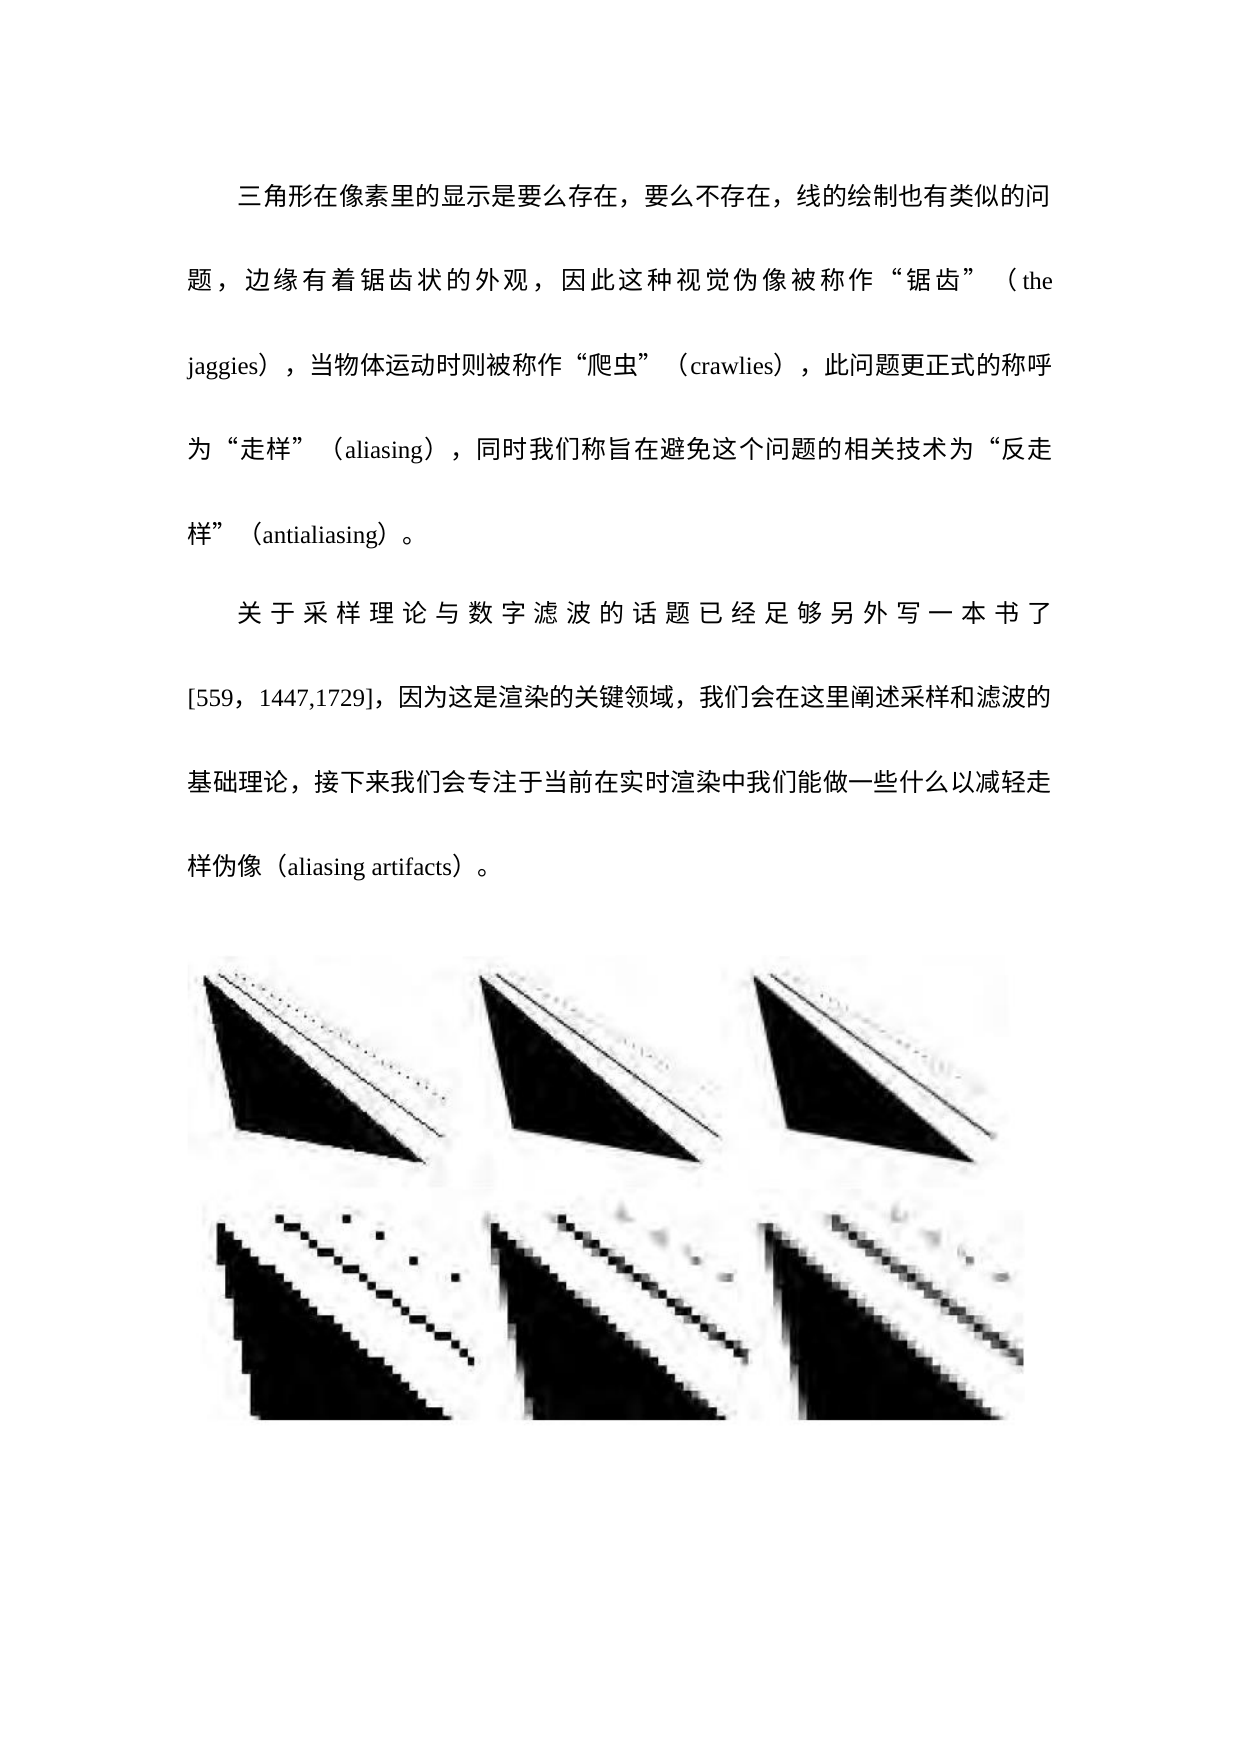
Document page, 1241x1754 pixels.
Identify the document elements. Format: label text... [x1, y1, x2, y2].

text 关于采样理论与数字滤波的话题已经足够另外写一本书了[559，1447,1729]，因为这是渲染的关键领域，我们会在这里阐述采样和滤波的基础理论，接下来我们会专注于当前在实时渲染中我们能做一些什么以减轻走样伪像（aliasing artifacts）。 [187, 579, 1053, 897]
text 三角形在像素里的显示是要么存在，要么不存在，线的绘制也有类似的问题，边缘有着锯齿状的外观，因此这种视觉伪像被称作“锯齿”（the jaggies），当物体运动时则被称作“爬虫”（crawlies），此问题更正式的称呼为“走样”（aliasing），同时我们称旨在避免这个问题的相关技术为“反走样”（antialiasing）。 [187, 162, 1053, 565]
picture [187, 955, 1053, 1433]
